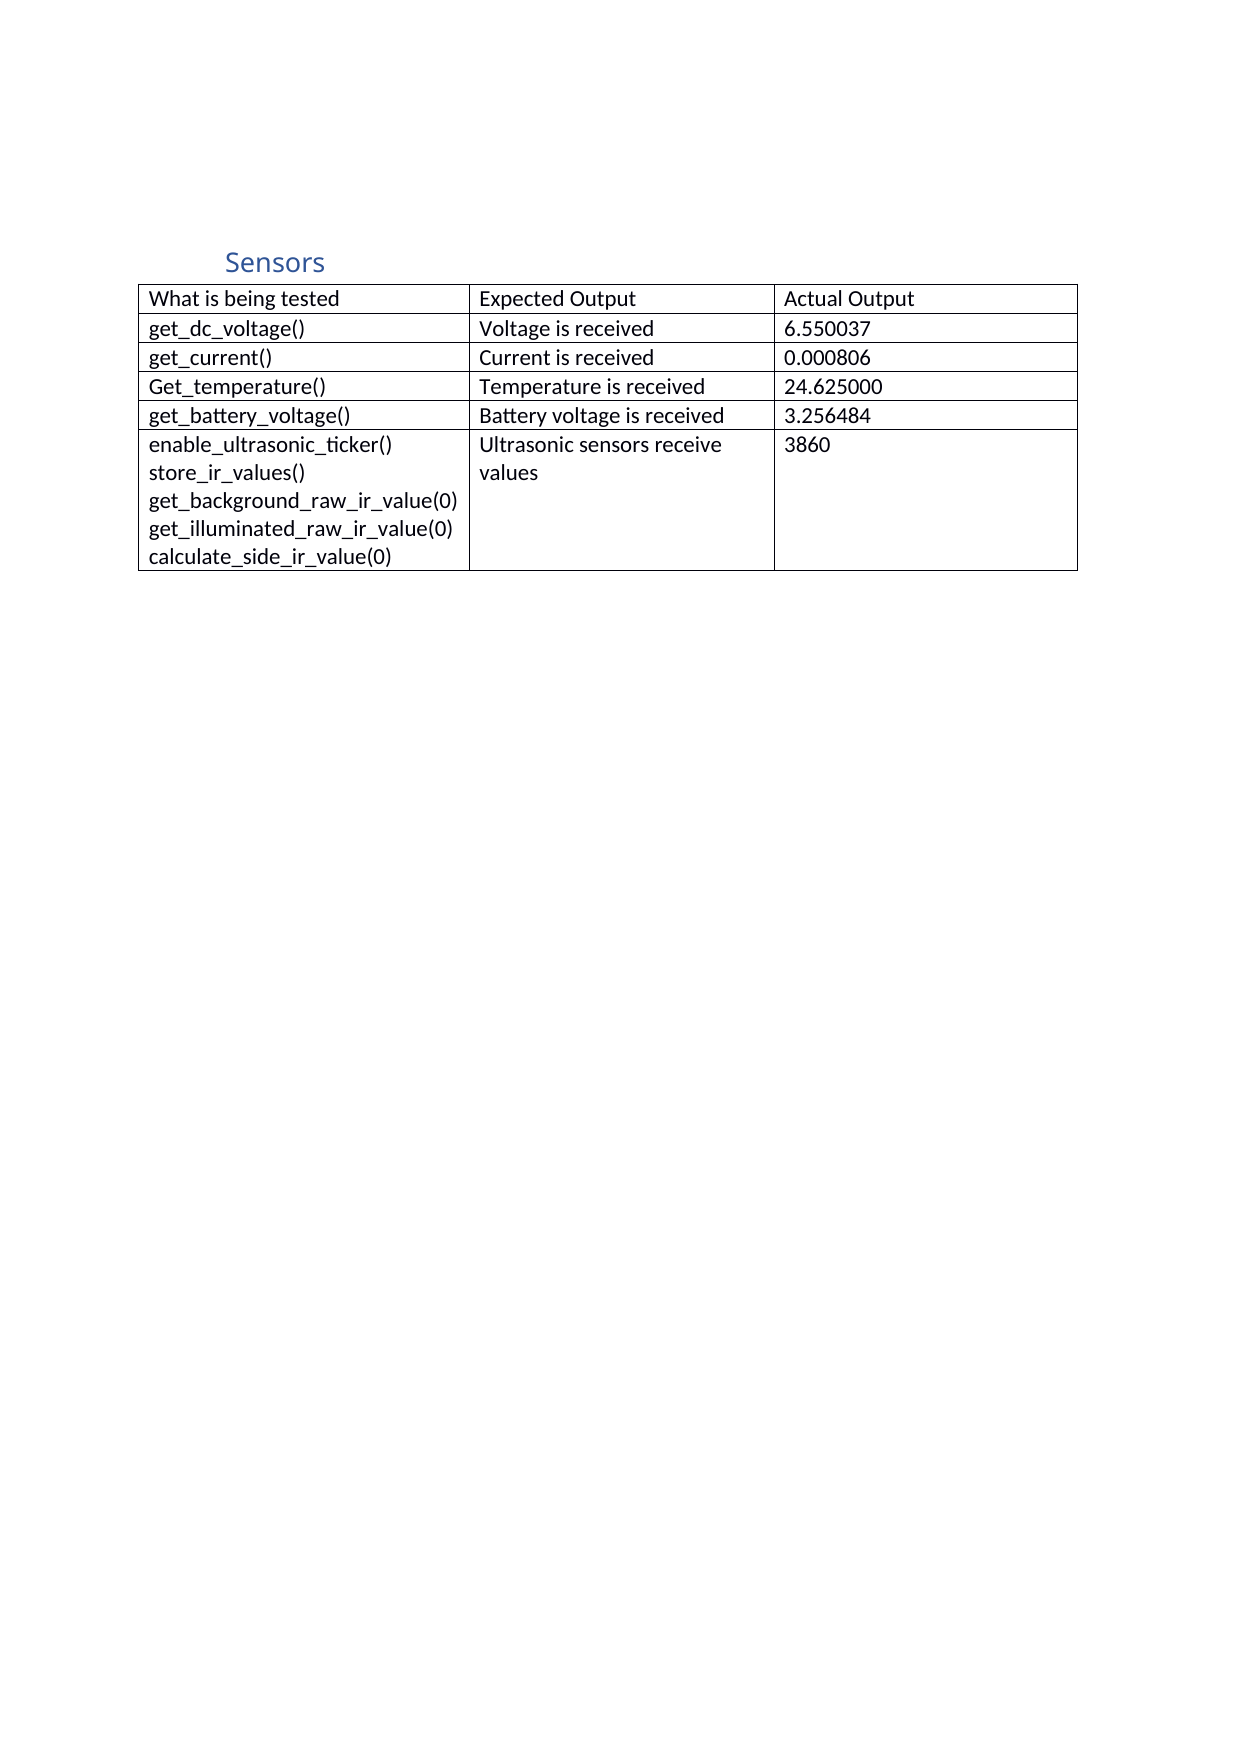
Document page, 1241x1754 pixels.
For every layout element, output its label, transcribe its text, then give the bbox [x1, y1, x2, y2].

table_cell 3860 [775, 430, 1077, 570]
table_cell Ultrasonic sensors receive values [470, 430, 774, 570]
table_header What is being tested [139, 285, 469, 313]
subtitle Sensors [225, 244, 1090, 281]
table_cell Voltage is received [470, 314, 774, 342]
table_cell get_current() [139, 343, 469, 371]
table_cell Battery voltage is received [470, 401, 774, 429]
table_header Actual Output [775, 285, 1077, 313]
table_header Expected Output [470, 285, 774, 313]
table_cell 24.625000 [775, 372, 1077, 400]
table_cell Get_temperature() [139, 372, 469, 400]
table_cell Current is received [470, 343, 774, 371]
table_cell 3.256484 [775, 401, 1077, 429]
table_cell 0.000806 [775, 343, 1077, 371]
table_cell 6.550037 [775, 314, 1077, 342]
table_cell enable_ultrasonic_ticker() store_ir_values() get_background_raw_ir_value(0) get_illuminated_raw_ir_value(0) calculate_side_ir_value(0) [139, 430, 469, 570]
table_cell Temperature is received [470, 372, 774, 400]
table_cell get_battery_voltage() [139, 401, 469, 429]
table_cell get_dc_voltage() [139, 314, 469, 342]
